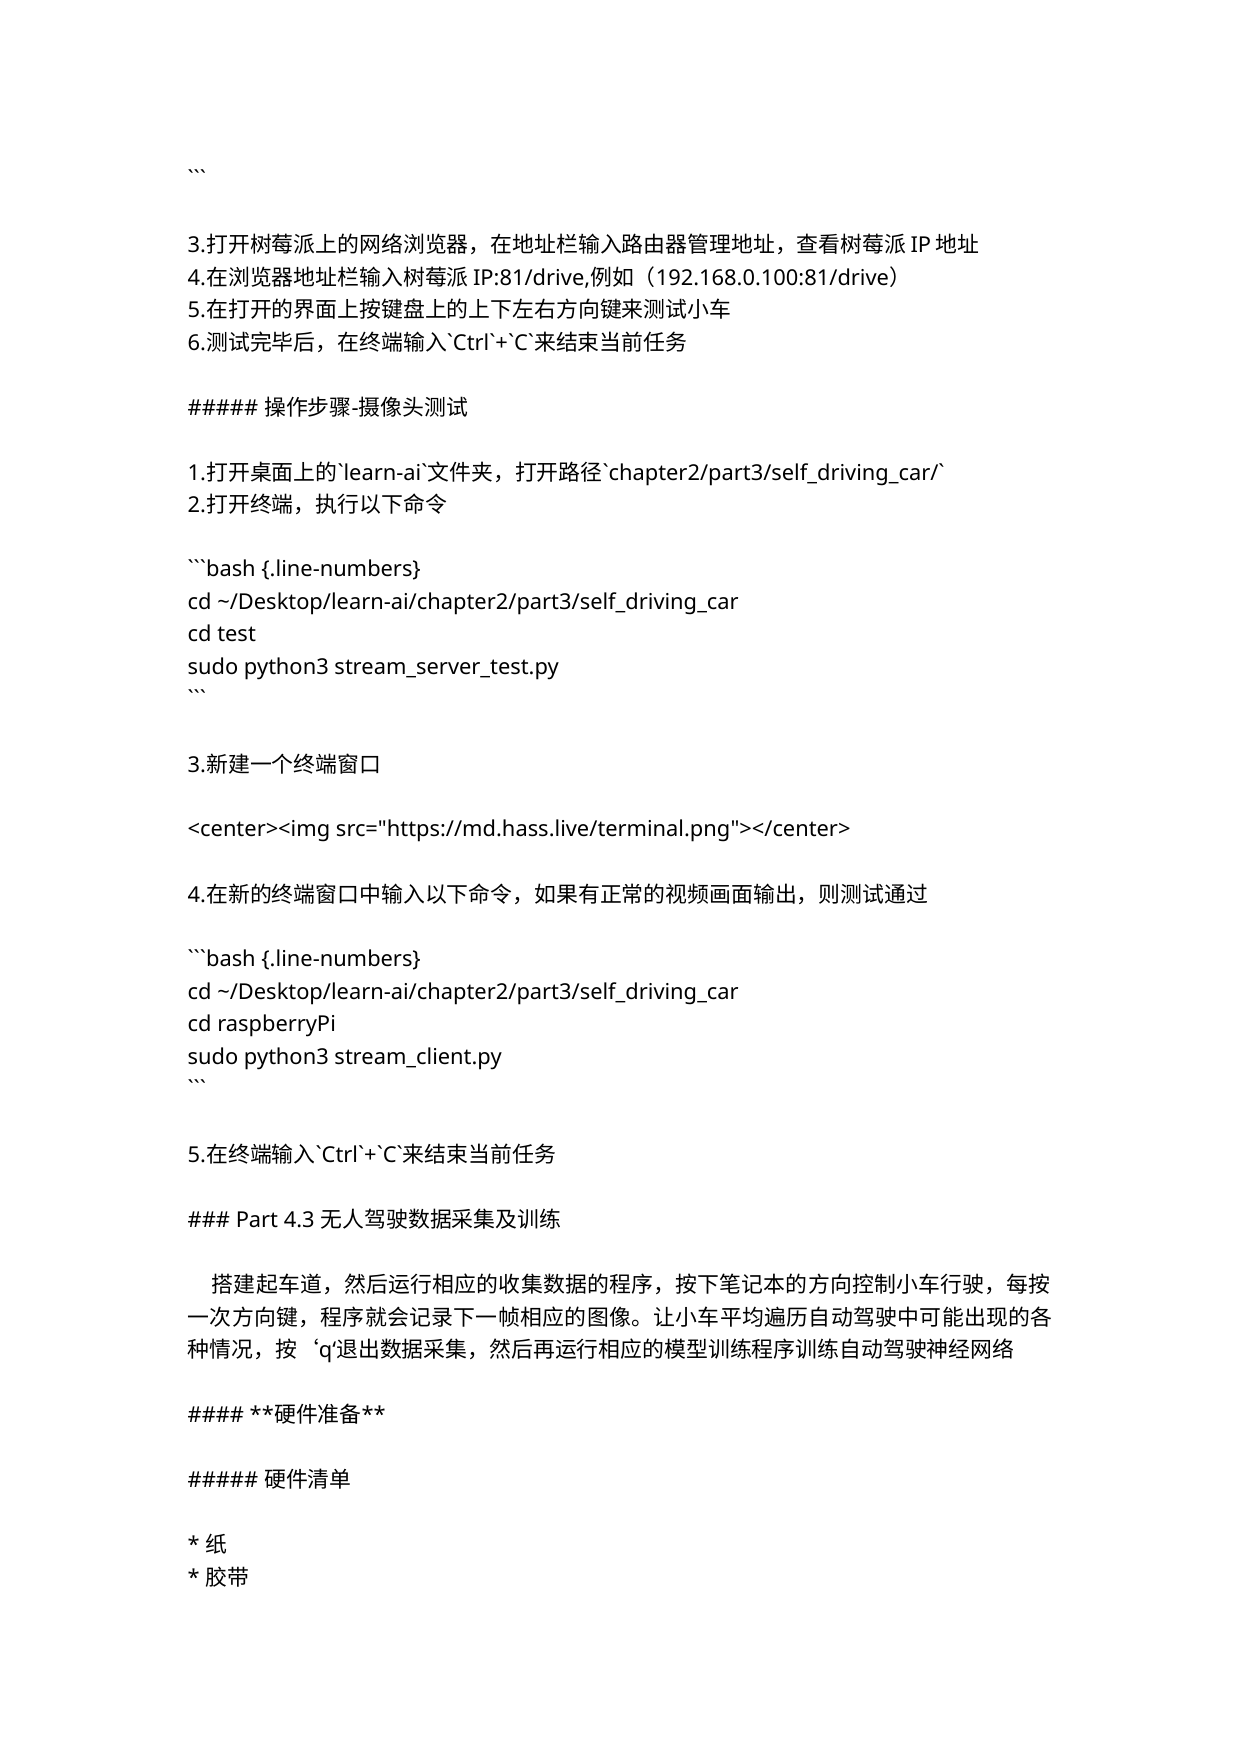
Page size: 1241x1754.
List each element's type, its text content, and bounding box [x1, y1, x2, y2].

text sudo python3 stream_client.py [187, 1039, 1053, 1072]
text * 纸 [187, 1527, 1053, 1559]
text #### **硬件准备** [187, 1397, 1053, 1429]
text 4.在浏览器地址栏输入树莓派IP:81/drive,例如（192.168.0.100:81/drive） [187, 259, 1053, 292]
text ```bash {.line-numbers} [187, 552, 1053, 584]
text 6.测试完毕后，在终端输入`Ctrl`+`C`来结束当前任务 [187, 324, 1053, 357]
text ### Part 4.3 无人驾驶数据采集及训练 [187, 1202, 1053, 1234]
text ```bash {.line-numbers} [187, 942, 1053, 974]
text * 胶带 [187, 1559, 1053, 1592]
text 1.打开桌面上的`learn-ai`文件夹，打开路径`chapter2/part3/self_driving_car/` [187, 454, 1053, 487]
text 4.在新的终端窗口中输入以下命令，如果有正常的视频画面输出，则测试通过 [187, 877, 1053, 909]
text ``` [187, 682, 1053, 714]
text 3.打开树莓派上的网络浏览器，在地址栏输入路由器管理地址，查看树莓派IP地址 [187, 227, 1053, 259]
text 2.打开终端，执行以下命令 [187, 487, 1053, 519]
text sudo python3 stream_server_test.py [187, 649, 1053, 682]
text cd raspberryPi [187, 1007, 1053, 1039]
text <center><img src="https://md.hass.live/terminal.png"></center> [187, 812, 1053, 844]
text cd ~/Desktop/learn-ai/chapter2/part3/self_driving_car [187, 584, 1053, 617]
text cd ~/Desktop/learn-ai/chapter2/part3/self_driving_car [187, 974, 1053, 1007]
text ``` [187, 162, 1053, 194]
text ``` [187, 1072, 1053, 1104]
text ##### 操作步骤-摄像头测试 [187, 389, 1053, 422]
text 搭建起车道，然后运行相应的收集数据的程序，按下笔记本的方向控制小车行驶，每按一次方向键，程序就会记录下一帧相应的图像。让小车平均遍历自动驾驶中可能出现的各种情况，按‘q‘退出数据采集，然后再运行相应的模型训练程序训练自动驾驶神经网络 [187, 1267, 1053, 1364]
text 5.在终端输入`Ctrl`+`C`来结束当前任务 [187, 1137, 1053, 1169]
text 3.新建一个终端窗口 [187, 747, 1053, 779]
text cd test [187, 617, 1053, 649]
text 5.在打开的界面上按键盘上的上下左右方向键来测试小车 [187, 292, 1053, 324]
text ##### 硬件清单 [187, 1462, 1053, 1494]
